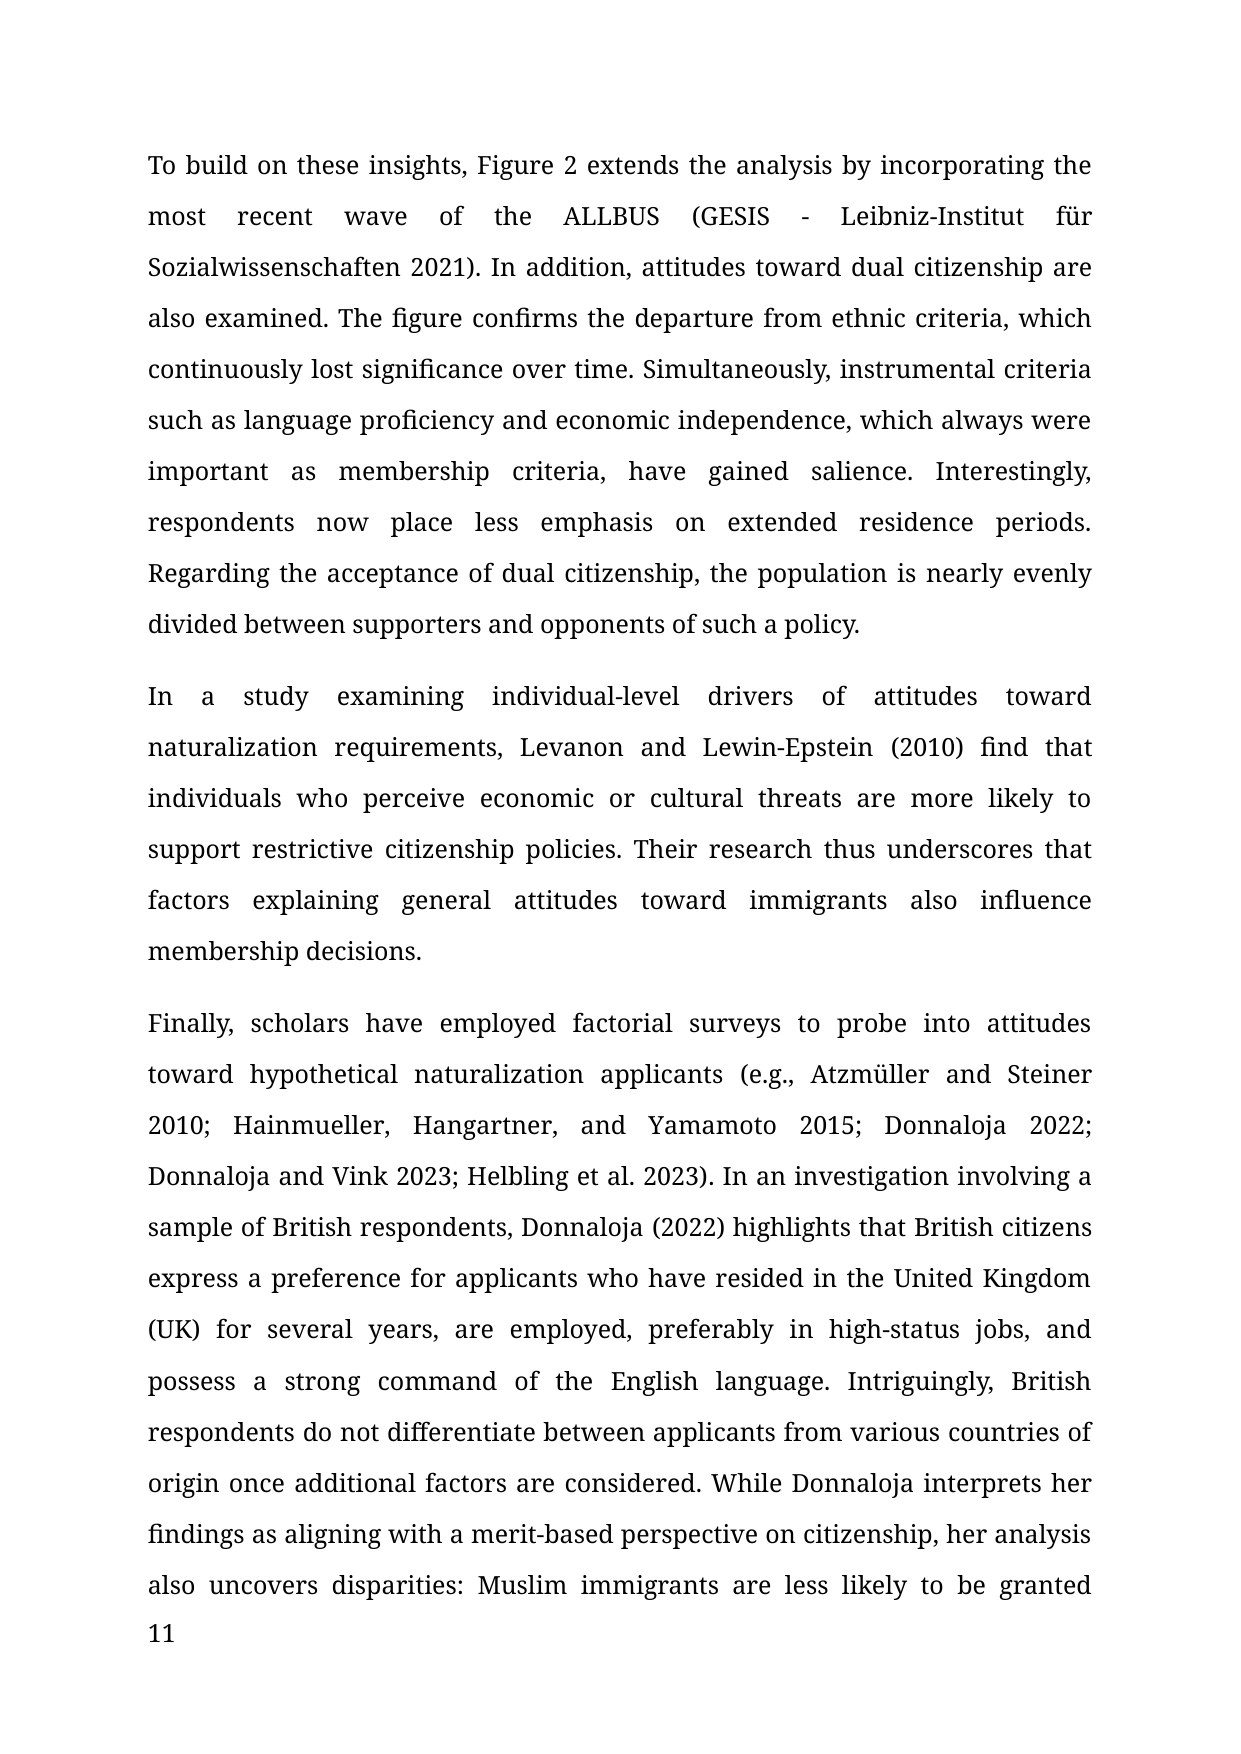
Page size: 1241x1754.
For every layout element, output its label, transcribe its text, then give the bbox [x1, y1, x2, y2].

text To build on these insights, Figure 2 extends the analysis by incorporating the most recent wave of the ALLBUS (GESIS - Leibniz-Institut für Sozialwissenschaften 2021). In addition, attitudes toward dual citizenship are also examined. The figure confirms the departure from ethnic criteria, which continuously lost significance over time. Simultaneously, instrumental criteria such as language proficiency and economic independence, which always were important as membership criteria, have gained salience. Interestingly, respondents now place less emphasis on extended residence periods. Regarding the acceptance of dual citizenship, the population is nearly evenly divided between supporters and opponents of such a policy. [148, 148, 1093, 641]
text In a study examining individual-level drivers of attitudes toward naturalization requirements, Levanon and Lewin-Epstein (2010) find that individuals who perceive economic or cultural threats are more likely to support restrictive citizenship policies. Their research thus underscores that factors explaining general attitudes toward immigrants also influence membership decisions. [148, 679, 1093, 968]
